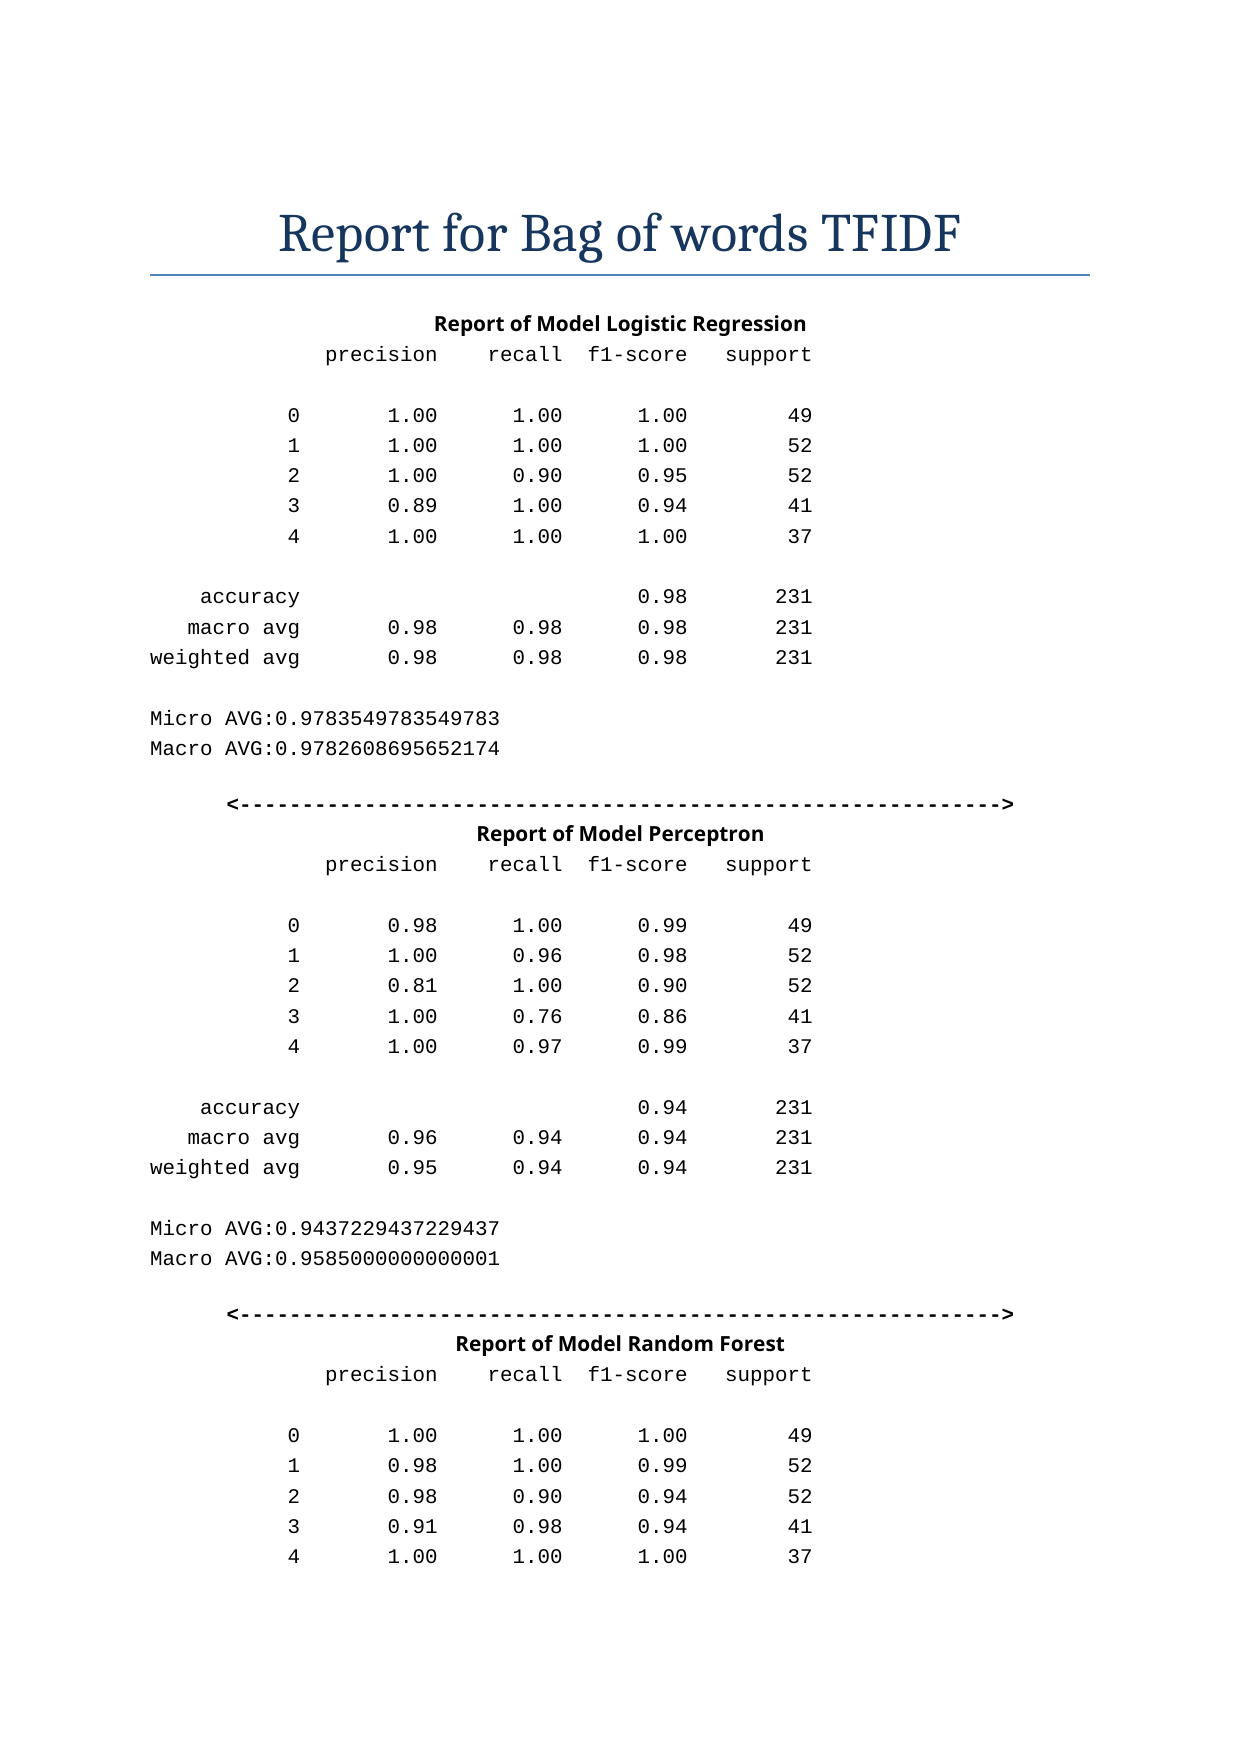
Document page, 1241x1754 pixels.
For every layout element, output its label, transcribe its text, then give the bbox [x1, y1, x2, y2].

text 1 1.00 1.00 1.00 52 [150, 428, 1090, 458]
text weighted avg 0.95 0.94 0.94 231 [150, 1151, 1090, 1181]
text 4 1.00 1.00 1.00 37 [150, 519, 1090, 549]
text 2 0.81 1.00 0.90 52 [150, 969, 1090, 999]
text 3 0.91 0.98 0.94 41 [150, 1509, 1090, 1539]
title Report for Bag of words TFIDF [150, 203, 1090, 274]
text macro avg 0.98 0.98 0.98 231 [150, 610, 1090, 640]
text Report of Model Perceptron [150, 817, 1090, 847]
text 3 0.89 1.00 0.94 41 [150, 489, 1090, 519]
text macro avg 0.96 0.94 0.94 231 [150, 1120, 1090, 1151]
text 4 1.00 1.00 1.00 37 [150, 1539, 1090, 1570]
text 1 1.00 0.96 0.98 52 [150, 938, 1090, 969]
text weighted avg 0.98 0.98 0.98 231 [150, 640, 1090, 671]
text Report of Model Random Forest [150, 1327, 1090, 1358]
text <-------------------------------------------------------------> [150, 787, 1090, 817]
text accuracy 0.98 231 [150, 580, 1090, 610]
text 0 1.00 1.00 1.00 49 [150, 398, 1090, 428]
text 2 0.98 0.90 0.94 52 [150, 1479, 1090, 1509]
text 4 1.00 0.97 0.99 37 [150, 1029, 1090, 1060]
text 2 1.00 0.90 0.95 52 [150, 458, 1090, 489]
text 0 1.00 1.00 1.00 49 [150, 1418, 1090, 1449]
text Micro AVG:0.9783549783549783 [150, 701, 1090, 731]
text 0 0.98 1.00 0.99 49 [150, 908, 1090, 938]
text 3 1.00 0.76 0.86 41 [150, 999, 1090, 1029]
text Macro AVG:0.9782608695652174 [150, 731, 1090, 762]
text Macro AVG:0.9585000000000001 [150, 1242, 1090, 1272]
text precision recall f1-score support [150, 337, 1090, 368]
text precision recall f1-score support [150, 847, 1090, 878]
text <-------------------------------------------------------------> [150, 1297, 1090, 1327]
text 1 0.98 1.00 0.99 52 [150, 1449, 1090, 1479]
text accuracy 0.94 231 [150, 1090, 1090, 1120]
text precision recall f1-score support [150, 1358, 1090, 1388]
text Report of Model Logistic Regression [150, 307, 1090, 337]
text Micro AVG:0.9437229437229437 [150, 1211, 1090, 1242]
